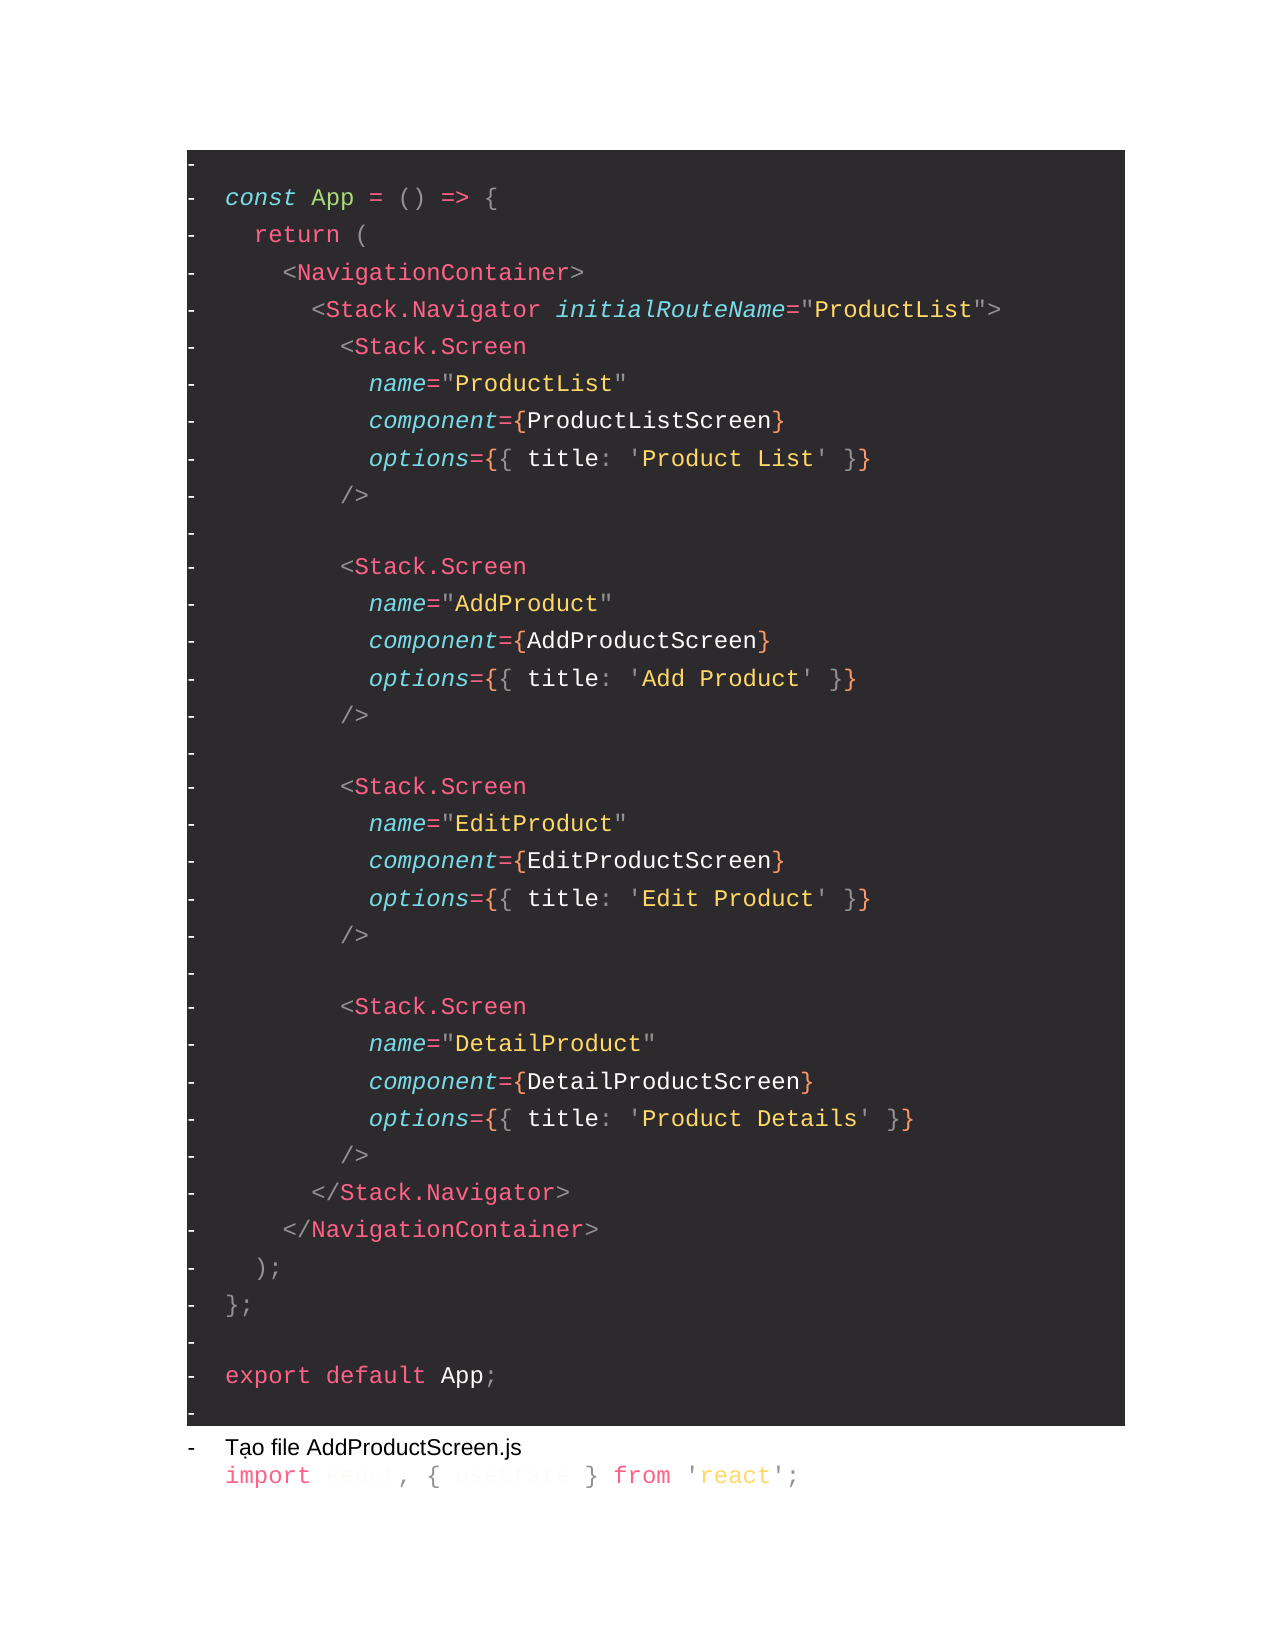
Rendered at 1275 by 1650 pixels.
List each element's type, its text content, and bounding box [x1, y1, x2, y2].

list </NavigationContainer> [187, 1216, 1125, 1245]
list /> [187, 922, 1125, 951]
list options={{ title: 'Edit Product' }} [187, 885, 1125, 913]
list name="EditProduct" [187, 810, 1125, 839]
list /> [187, 482, 1125, 510]
list <Stack.Navigator initialRouteName="ProductList"> [187, 296, 1125, 324]
list <Stack.Screen [187, 553, 1125, 582]
list component={DetailProductScreen} [187, 1068, 1125, 1096]
list return ( [187, 221, 1125, 250]
list }; [187, 1291, 1125, 1319]
list <Stack.Screen [187, 333, 1125, 362]
list name="DetailProduct" [187, 1030, 1125, 1059]
list export default App; [187, 1362, 1125, 1391]
list <Stack.Screen [187, 993, 1125, 1022]
list </Stack.Navigator> [187, 1179, 1125, 1208]
list options={{ title: 'Product Details' }} [187, 1105, 1125, 1133]
list component={AddProductScreen} [187, 627, 1125, 656]
list <Stack.Screen [187, 773, 1125, 802]
list ); [187, 1253, 1125, 1282]
list const App = () => { [187, 184, 1125, 213]
list options={{ title: 'Product List' }} [187, 444, 1125, 473]
list <NavigationContainer> [187, 258, 1125, 287]
list name="ProductList" [187, 370, 1125, 399]
list /> [187, 1142, 1125, 1171]
list /> [187, 702, 1125, 730]
list name="AddProduct" [187, 590, 1125, 619]
list component={ProductListScreen} [187, 407, 1125, 436]
list options={{ title: 'Add Product' }} [187, 664, 1125, 693]
list Tạo file AddProductScreen.js import React, { useState } from 'react'; [187, 1433, 1125, 1491]
list component={EditProductScreen} [187, 847, 1125, 876]
